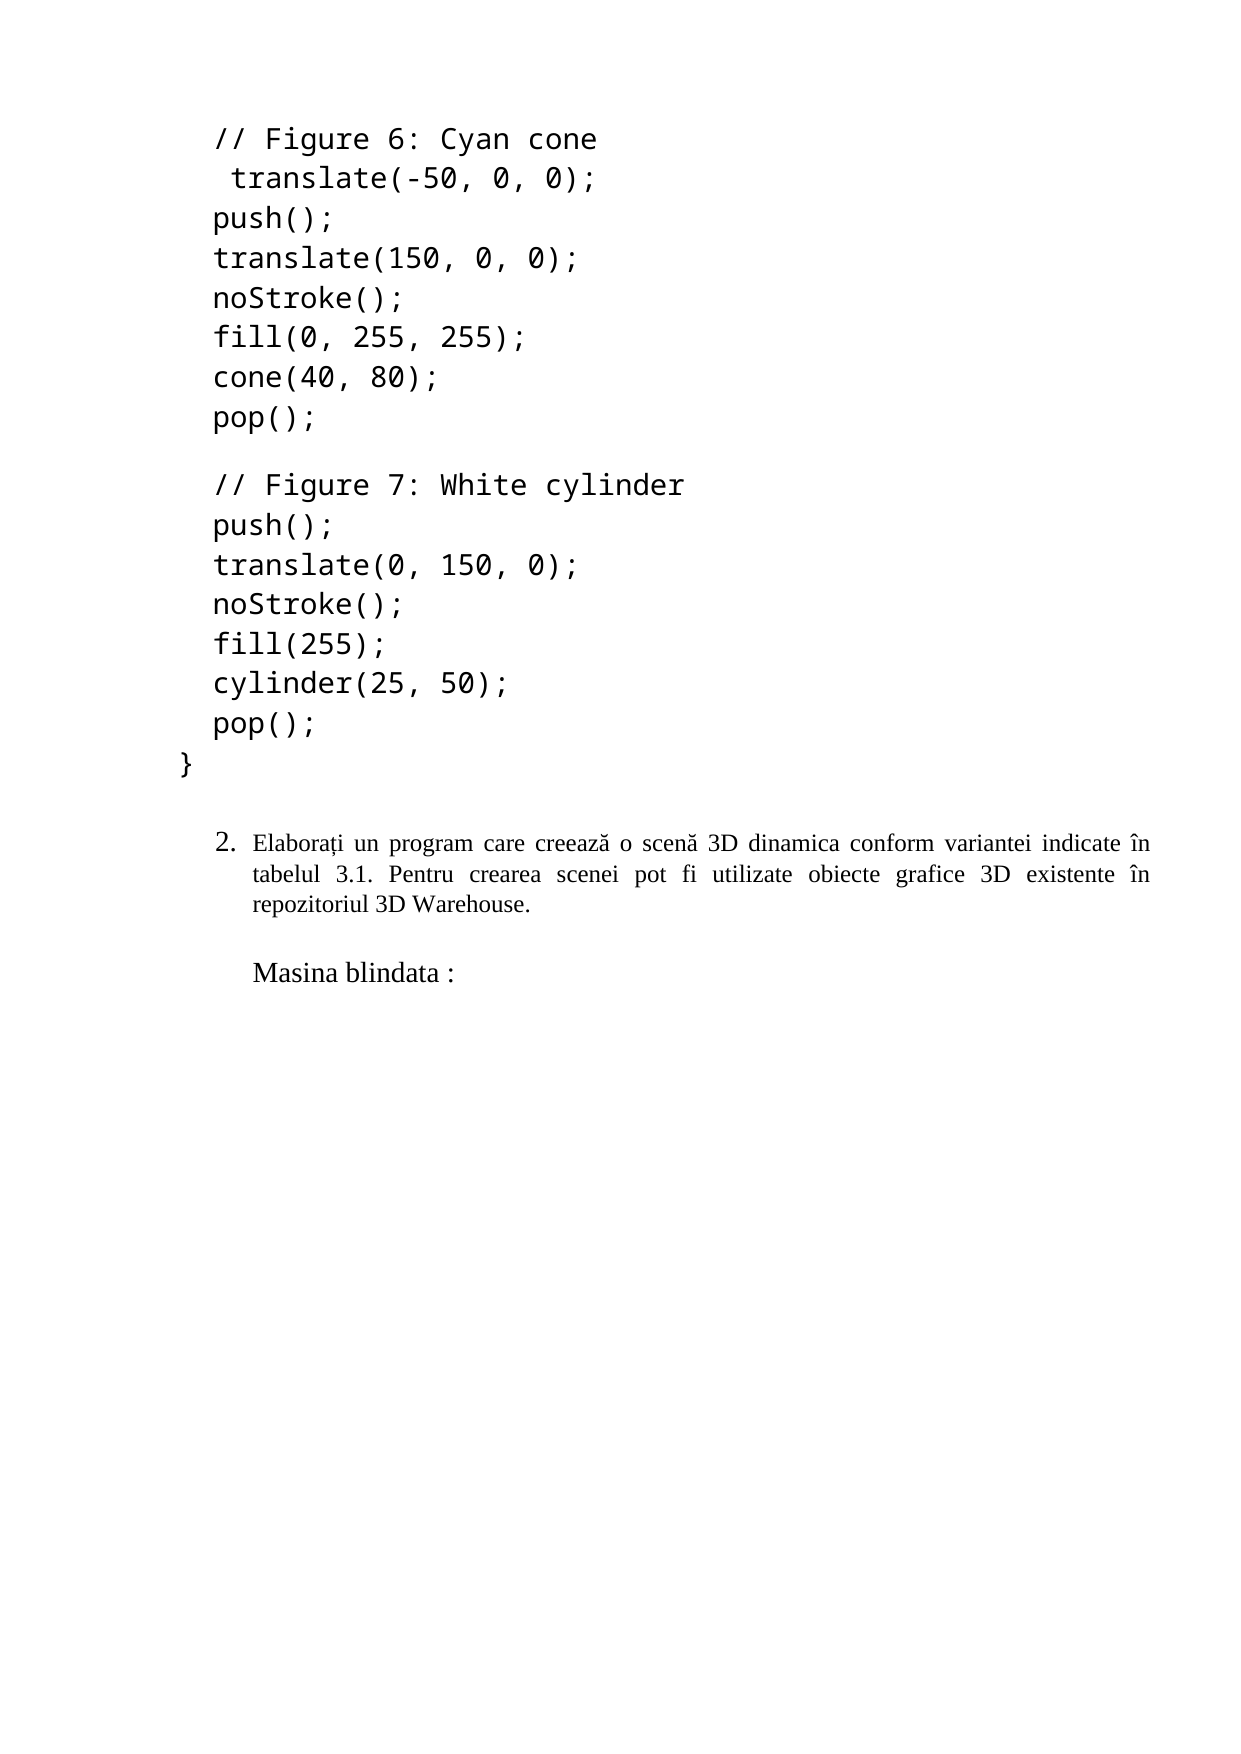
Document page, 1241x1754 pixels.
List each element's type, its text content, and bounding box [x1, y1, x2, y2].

text // Figure 6: Cyan cone [177, 118, 1152, 158]
text push(); [177, 504, 1152, 544]
text translate(0, 150, 0); [177, 544, 1152, 583]
text translate(-50, 0, 0); [177, 158, 1152, 197]
text noStroke(); [177, 277, 1152, 317]
text } [177, 742, 1152, 782]
text noStroke(); [177, 583, 1152, 623]
text cylinder(25, 50); [177, 663, 1152, 702]
text fill(0, 255, 255); [177, 317, 1152, 356]
text translate(150, 0, 0); [177, 237, 1152, 277]
text push(); [177, 197, 1152, 237]
text cone(40, 80); [177, 356, 1152, 396]
text pop(); [177, 396, 1152, 436]
list Elaborați un program care creează o scenă 3D dinamica conform variantei indicate în tabelul 3.1. Pentru crearea scenei pot fi utilizate obiecte grafice 3D existente în repozitoriul 3D Warehouse. [215, 824, 1152, 918]
text pop(); [177, 702, 1152, 742]
text Masina blindata : [177, 955, 1152, 989]
text // Figure 7: White cylinder [177, 464, 1152, 504]
text fill(255); [177, 623, 1152, 663]
